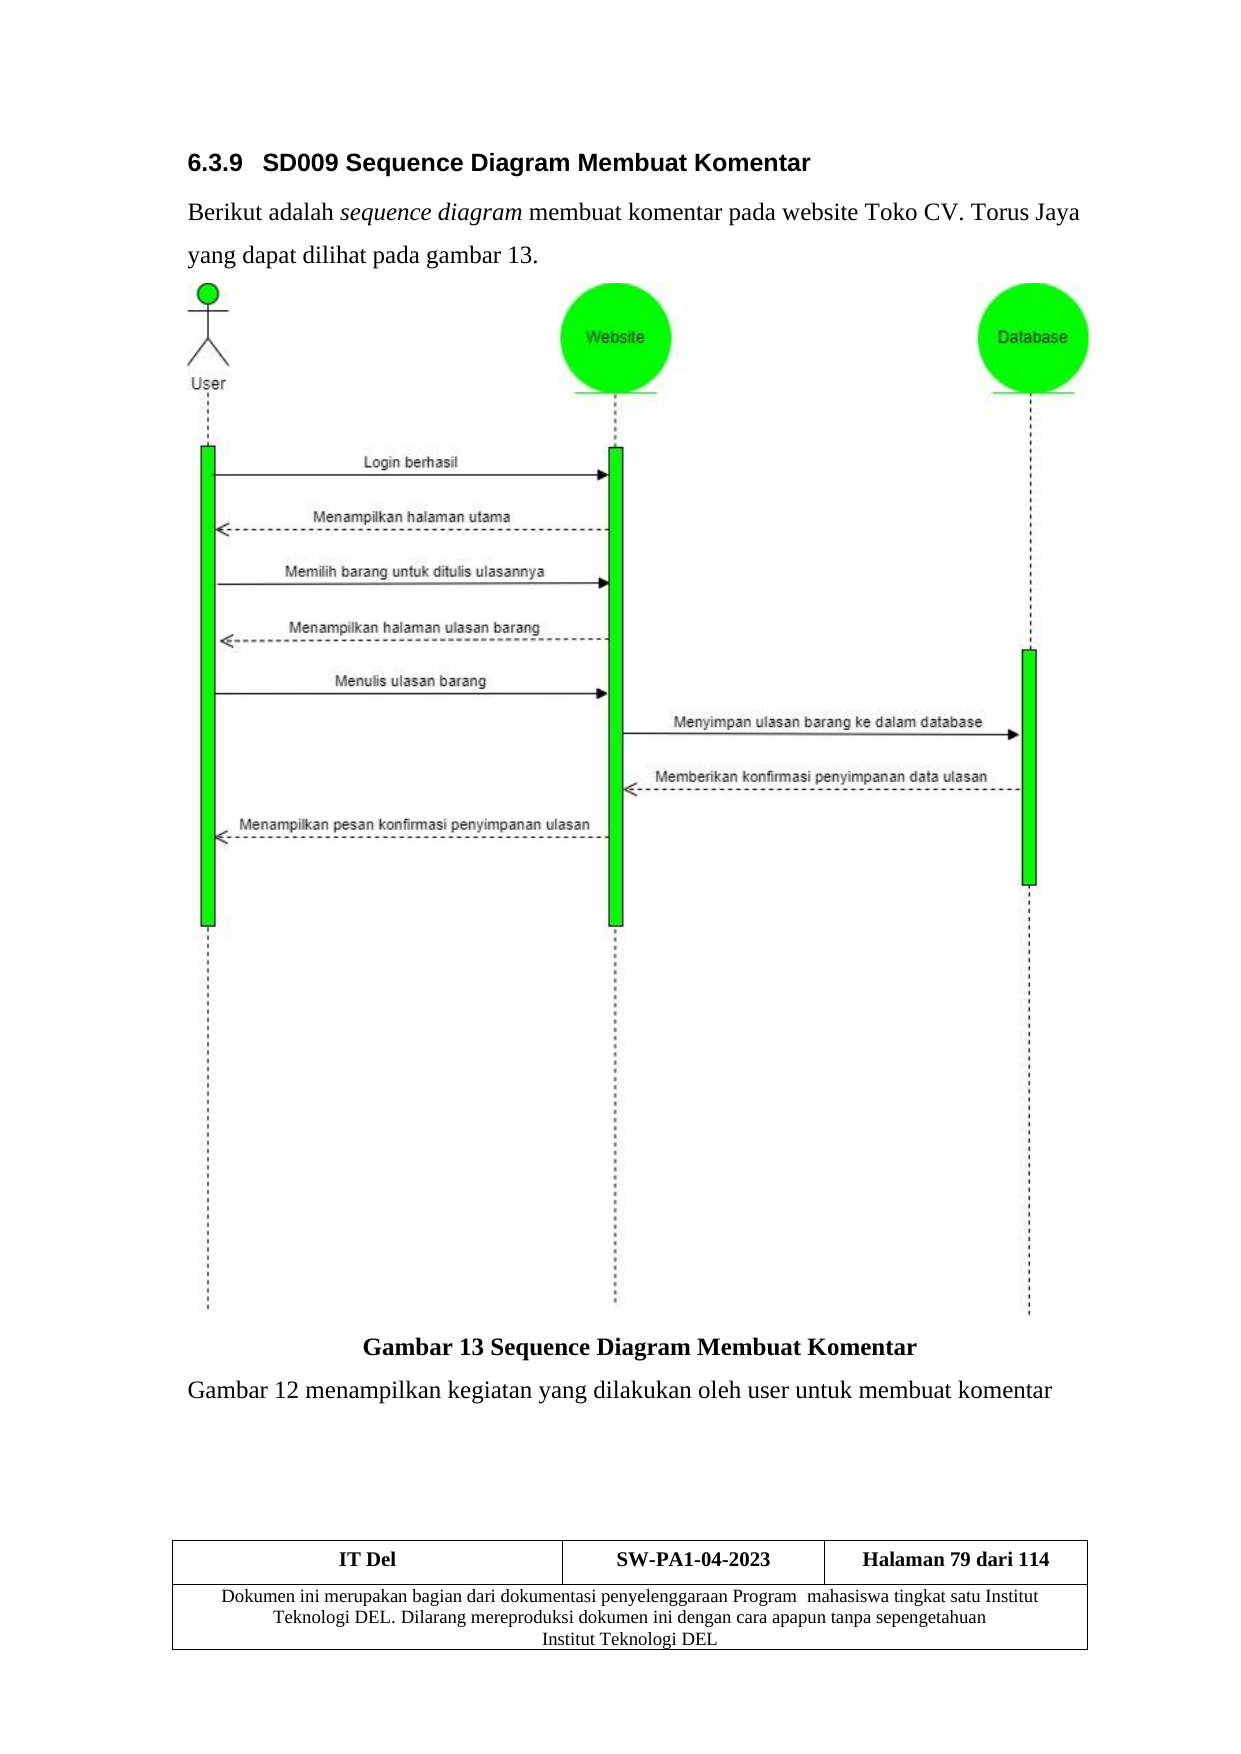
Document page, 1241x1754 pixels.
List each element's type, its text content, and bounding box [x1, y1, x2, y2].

subtitle SD009 Sequence Diagram Membuat Komentar [187, 148, 1092, 176]
text Gambar 12 menampilkan kegiatan yang dilakukan oleh user untuk membuat komentar [187, 1375, 1092, 1404]
text Gambar 13 Sequence Diagram Membuat Komentar [187, 1332, 1092, 1361]
text Berikut adalah sequence diagram membuat komentar pada website Toko CV. Torus Jaya yang dapat dilihat pada gambar 13. [187, 197, 1092, 269]
picture [187, 283, 1089, 1318]
